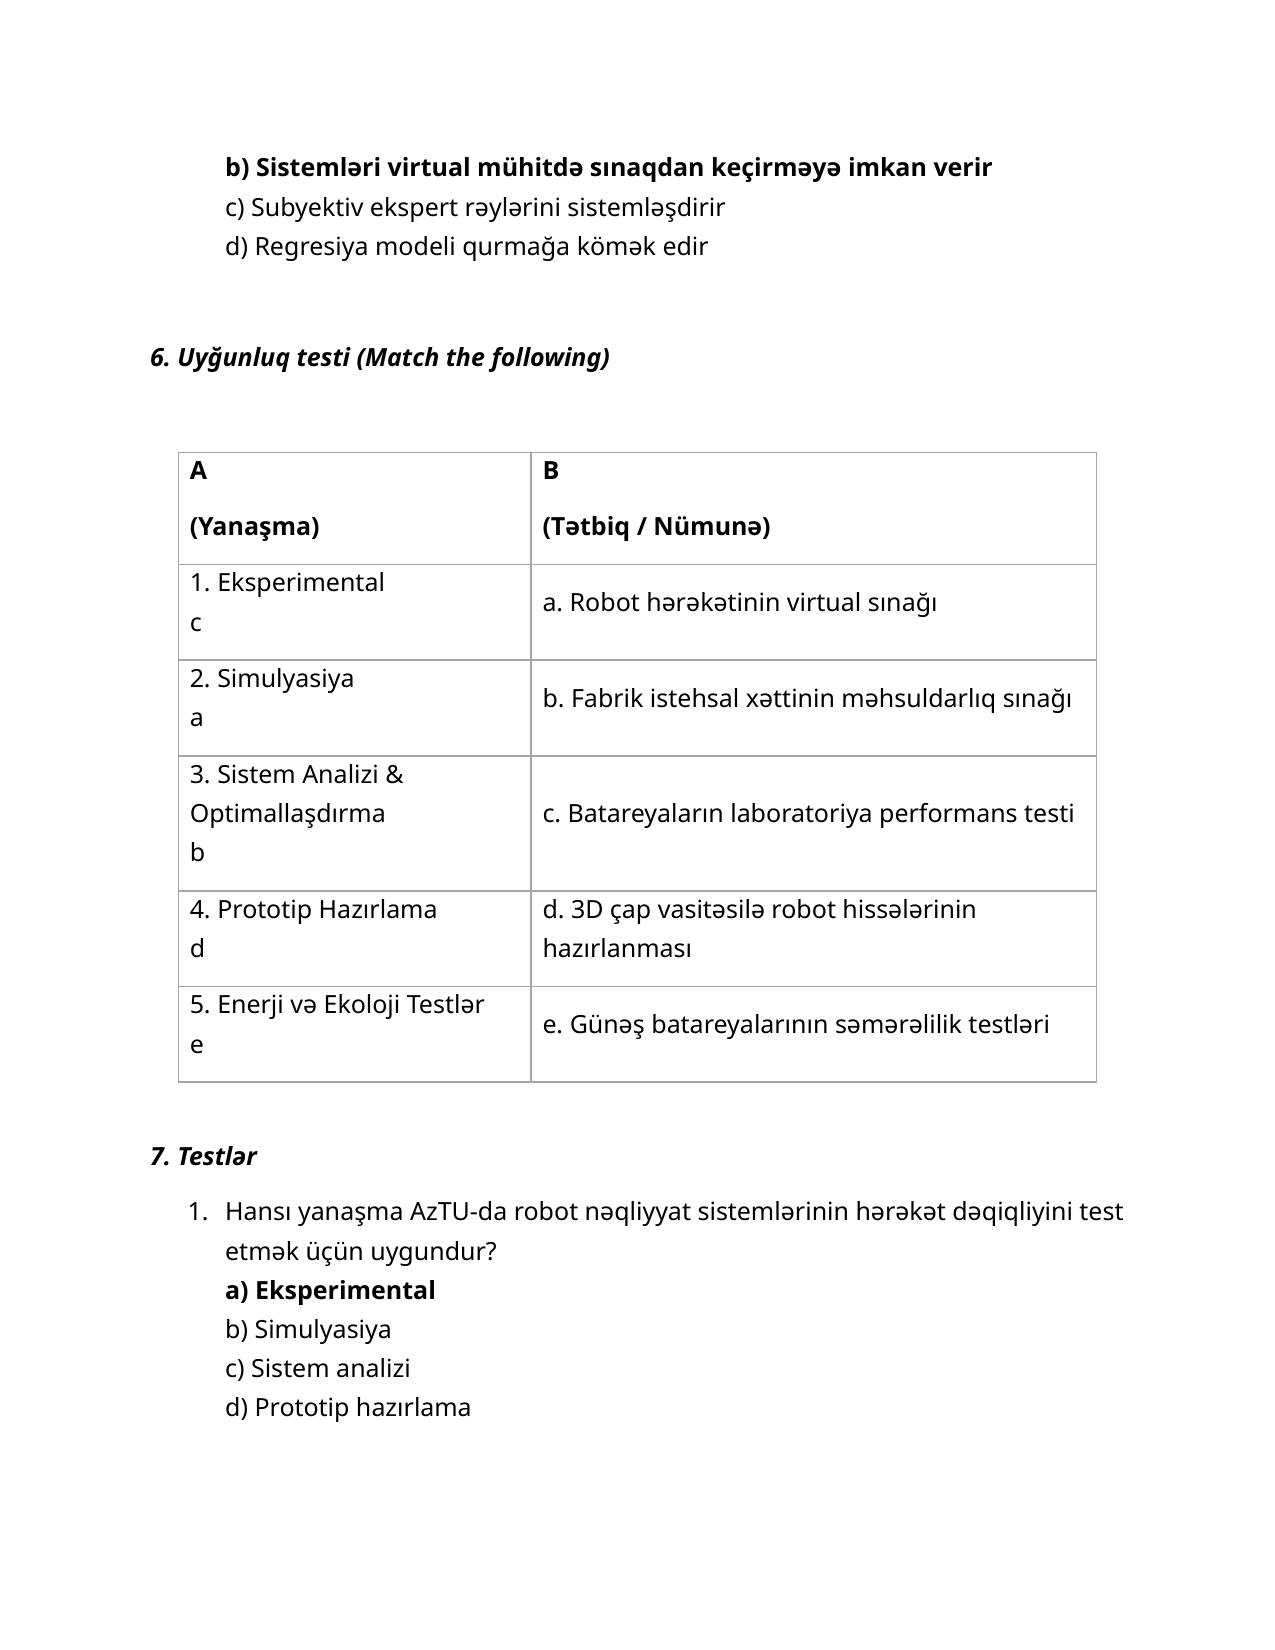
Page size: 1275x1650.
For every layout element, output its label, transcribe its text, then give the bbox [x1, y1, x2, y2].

table_cell a. Robot hərəkətinin virtual sınağı [532, 565, 1096, 659]
table_cell 3. Sistem Analizi & Optimallaşdırma b [179, 757, 530, 890]
table_cell d. 3D çap vasitəsilə robot hissələrinin hazırlanması [532, 892, 1096, 986]
table_cell 1. Eksperimental c [179, 565, 530, 659]
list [187, 150, 1125, 262]
text 6. Uyğunluq testi (Match the following) [150, 340, 1125, 374]
list Hansı yanaşma AzTU-da robot nəqliyyat sistemlərinin hərəkət dəqiqliyini test etmək üçün uygundur? a) Eksperimental b) Simulyasiya c) Sistem analizi d) Prototip hazırlama [187, 1194, 1125, 1424]
table_cell 4. Prototip Hazırlama d [179, 892, 530, 986]
table_cell 2. Simulyasiya a [179, 661, 530, 755]
table_header B (Tətbiq / Nümunə) [532, 453, 1096, 563]
table_cell e. Günəş batareyalarının səmərəlilik testləri [532, 987, 1096, 1081]
table_cell b. Fabrik istehsal xəttinin məhsuldarlıq sınağı [532, 661, 1096, 755]
text 7. Testlər [150, 1138, 1125, 1172]
table_cell c. Batareyaların laboratoriya performans testi [532, 757, 1096, 890]
table_header A (Yanaşma) [179, 453, 530, 563]
table_cell 5. Enerji və Ekoloji Testlər e [179, 987, 530, 1081]
